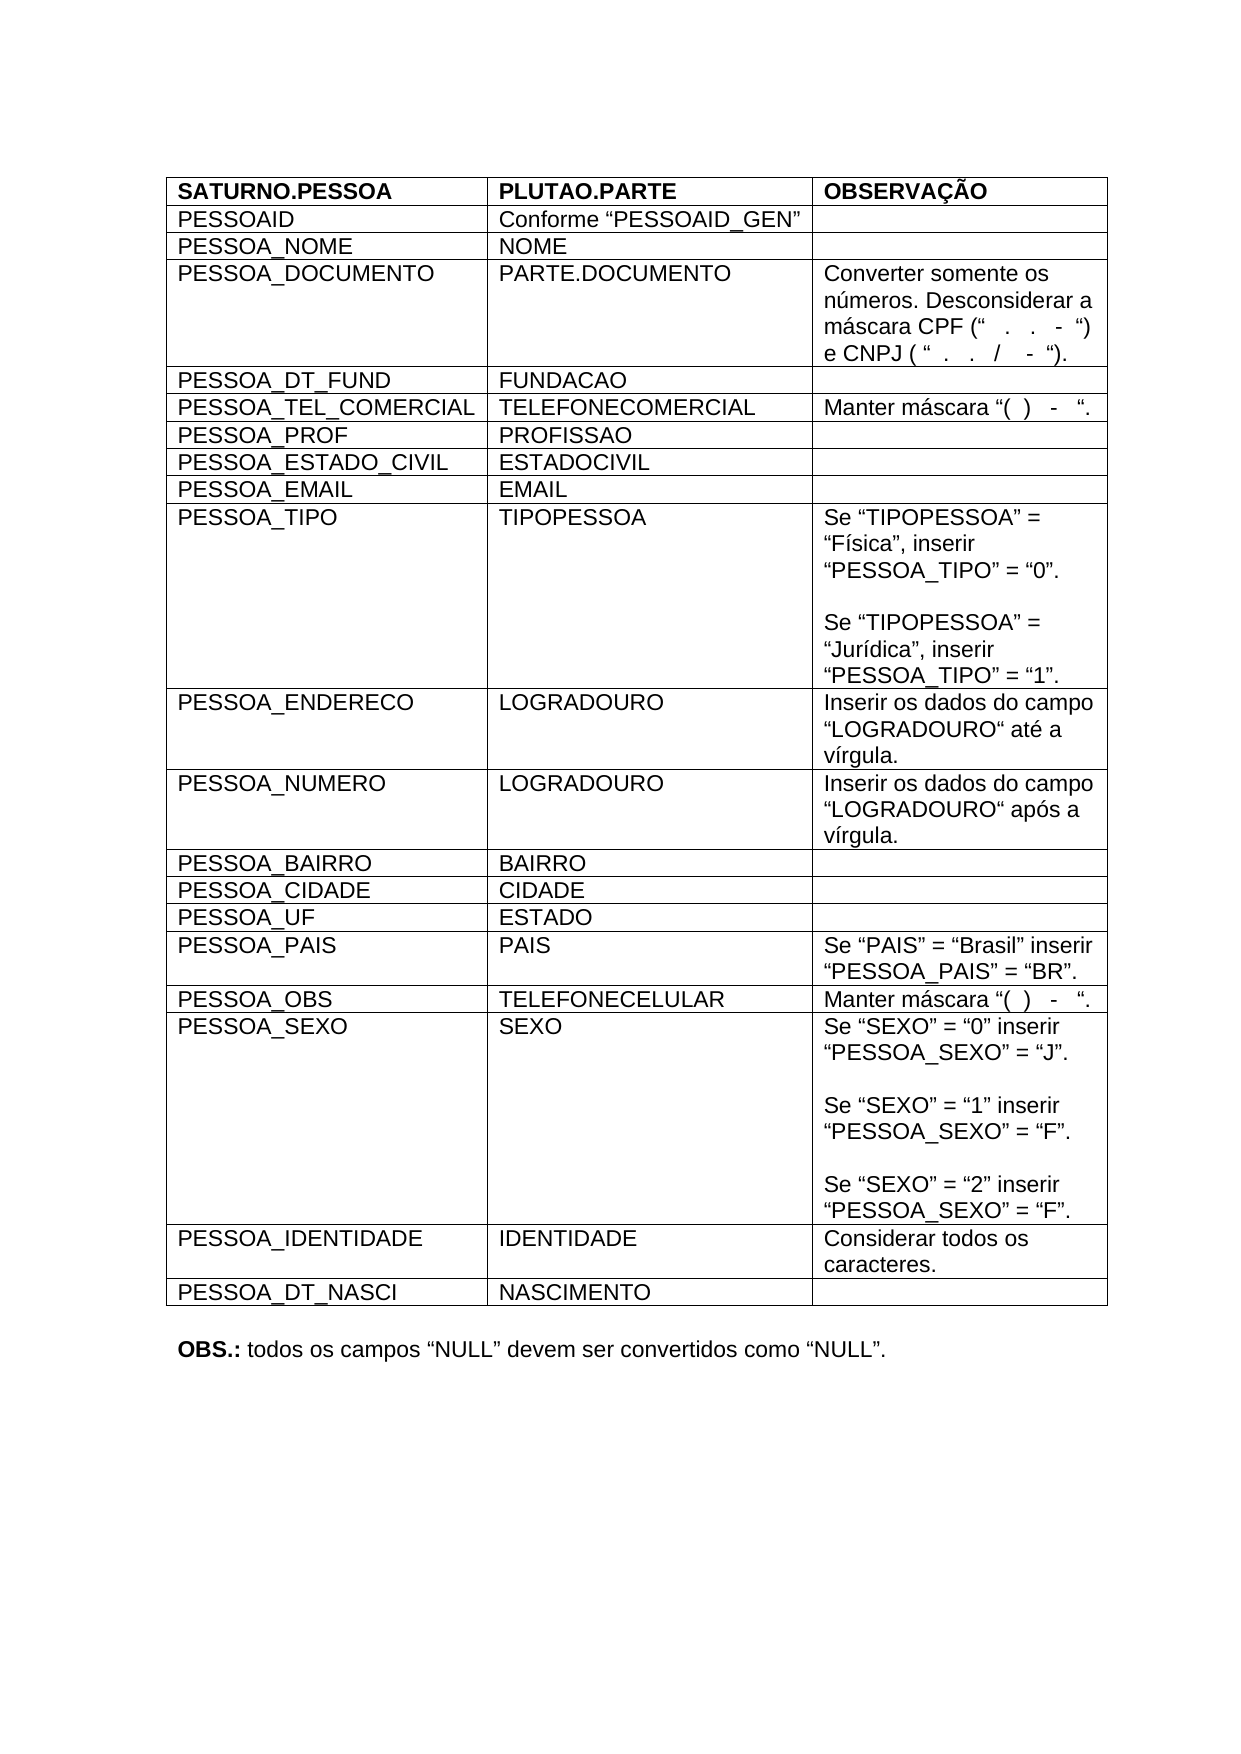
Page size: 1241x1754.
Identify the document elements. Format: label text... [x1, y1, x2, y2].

table_cell Se “SEXO” = “0” inserir “PESSOA_SEXO” = “J”. Se “SEXO” = “1” inserir “PESSOA_SEXO” = “F”. Se “SEXO” = “2” inserir “PESSOA_SEXO” = “F”. [813, 1013, 1107, 1224]
table_cell PESSOAID [167, 206, 487, 232]
table_header SATURNO.PESSOA [167, 178, 487, 204]
table_cell Se “TIPOPESSOA” = “Física”, inserir “PESSOA_TIPO” = “0”. Se “TIPOPESSOA” = “Jurídica”, inserir “PESSOA_TIPO” = “1”. [813, 504, 1107, 688]
table_cell PESSOA_NOME [167, 233, 487, 259]
table_cell Inserir os dados do campo “LOGRADOURO“ após a vírgula. [813, 770, 1107, 848]
table_cell FUNDACAO [488, 367, 812, 393]
table_cell TIPOPESSOA [488, 504, 812, 688]
table_cell [813, 904, 1107, 931]
table_cell PESSOA_IDENTIDADE [167, 1225, 487, 1277]
table_cell Inserir os dados do campo “LOGRADOURO“ até a vírgula. [813, 689, 1107, 768]
table_cell SEXO [488, 1013, 812, 1224]
table_cell LOGRADOURO [488, 770, 812, 848]
table_cell EMAIL [488, 476, 812, 503]
table_cell Converter somente os números. Desconsiderar a máscara CPF (“ . . - “) e CNPJ ( “ . . / - “). [813, 260, 1107, 366]
table_cell PAIS [488, 932, 812, 984]
table_cell PROFISSAO [488, 422, 812, 448]
table_cell NASCIMENTO [488, 1279, 812, 1305]
table_cell Manter máscara “( ) - “. [813, 986, 1107, 1012]
table_cell ESTADOCIVIL [488, 449, 812, 475]
table_cell PESSOA_TIPO [167, 504, 487, 688]
table_header PLUTAO.PARTE [488, 178, 812, 204]
table_cell [813, 476, 1107, 503]
table_cell [813, 206, 1107, 232]
table_cell [813, 877, 1107, 903]
table_cell [813, 1279, 1107, 1305]
table_cell [813, 850, 1107, 876]
table_cell PESSOA_CIDADE [167, 877, 487, 903]
table_cell PESSOA_EMAIL [167, 476, 487, 503]
table_cell PESSOA_DOCUMENTO [167, 260, 487, 366]
table_cell Se “PAIS” = “Brasil” inserir “PESSOA_PAIS” = “BR”. [813, 932, 1107, 984]
table_cell PESSOA_BAIRRO [167, 850, 487, 876]
table_cell PESSOA_TEL_COMERCIAL [167, 394, 487, 421]
table_cell [813, 449, 1107, 475]
table_cell PESSOA_PROF [167, 422, 487, 448]
table_header OBSERVAÇÃO [813, 178, 1107, 204]
table_cell IDENTIDADE [488, 1225, 812, 1277]
table_cell NOME [488, 233, 812, 259]
table_cell PARTE.DOCUMENTO [488, 260, 812, 366]
table_cell PESSOA_DT_NASCI [167, 1279, 487, 1305]
table_cell CIDADE [488, 877, 812, 903]
table_cell PESSOA_UF [167, 904, 487, 931]
table_cell PESSOA_ENDERECO [167, 689, 487, 768]
table_cell [813, 367, 1107, 393]
text OBS.: todos os campos “NULL” devem ser convertidos como “NULL”. [177, 1336, 1122, 1362]
table_cell PESSOA_DT_FUND [167, 367, 487, 393]
table_cell BAIRRO [488, 850, 812, 876]
table_cell ESTADO [488, 904, 812, 931]
table_cell [813, 422, 1107, 448]
table_cell PESSOA_NUMERO [167, 770, 487, 848]
table_cell PESSOA_SEXO [167, 1013, 487, 1224]
table_cell Conforme “PESSOAID_GEN” [488, 206, 812, 232]
table_cell LOGRADOURO [488, 689, 812, 768]
table_cell TELEFONECELULAR [488, 986, 812, 1012]
table_cell [813, 233, 1107, 259]
table_cell Manter máscara “( ) - “. [813, 394, 1107, 421]
table_cell Considerar todos os caracteres. [813, 1225, 1107, 1277]
table_cell PESSOA_OBS [167, 986, 487, 1012]
table_cell TELEFONECOMERCIAL [488, 394, 812, 421]
table_cell PESSOA_ESTADO_CIVIL [167, 449, 487, 475]
table_cell PESSOA_PAIS [167, 932, 487, 984]
